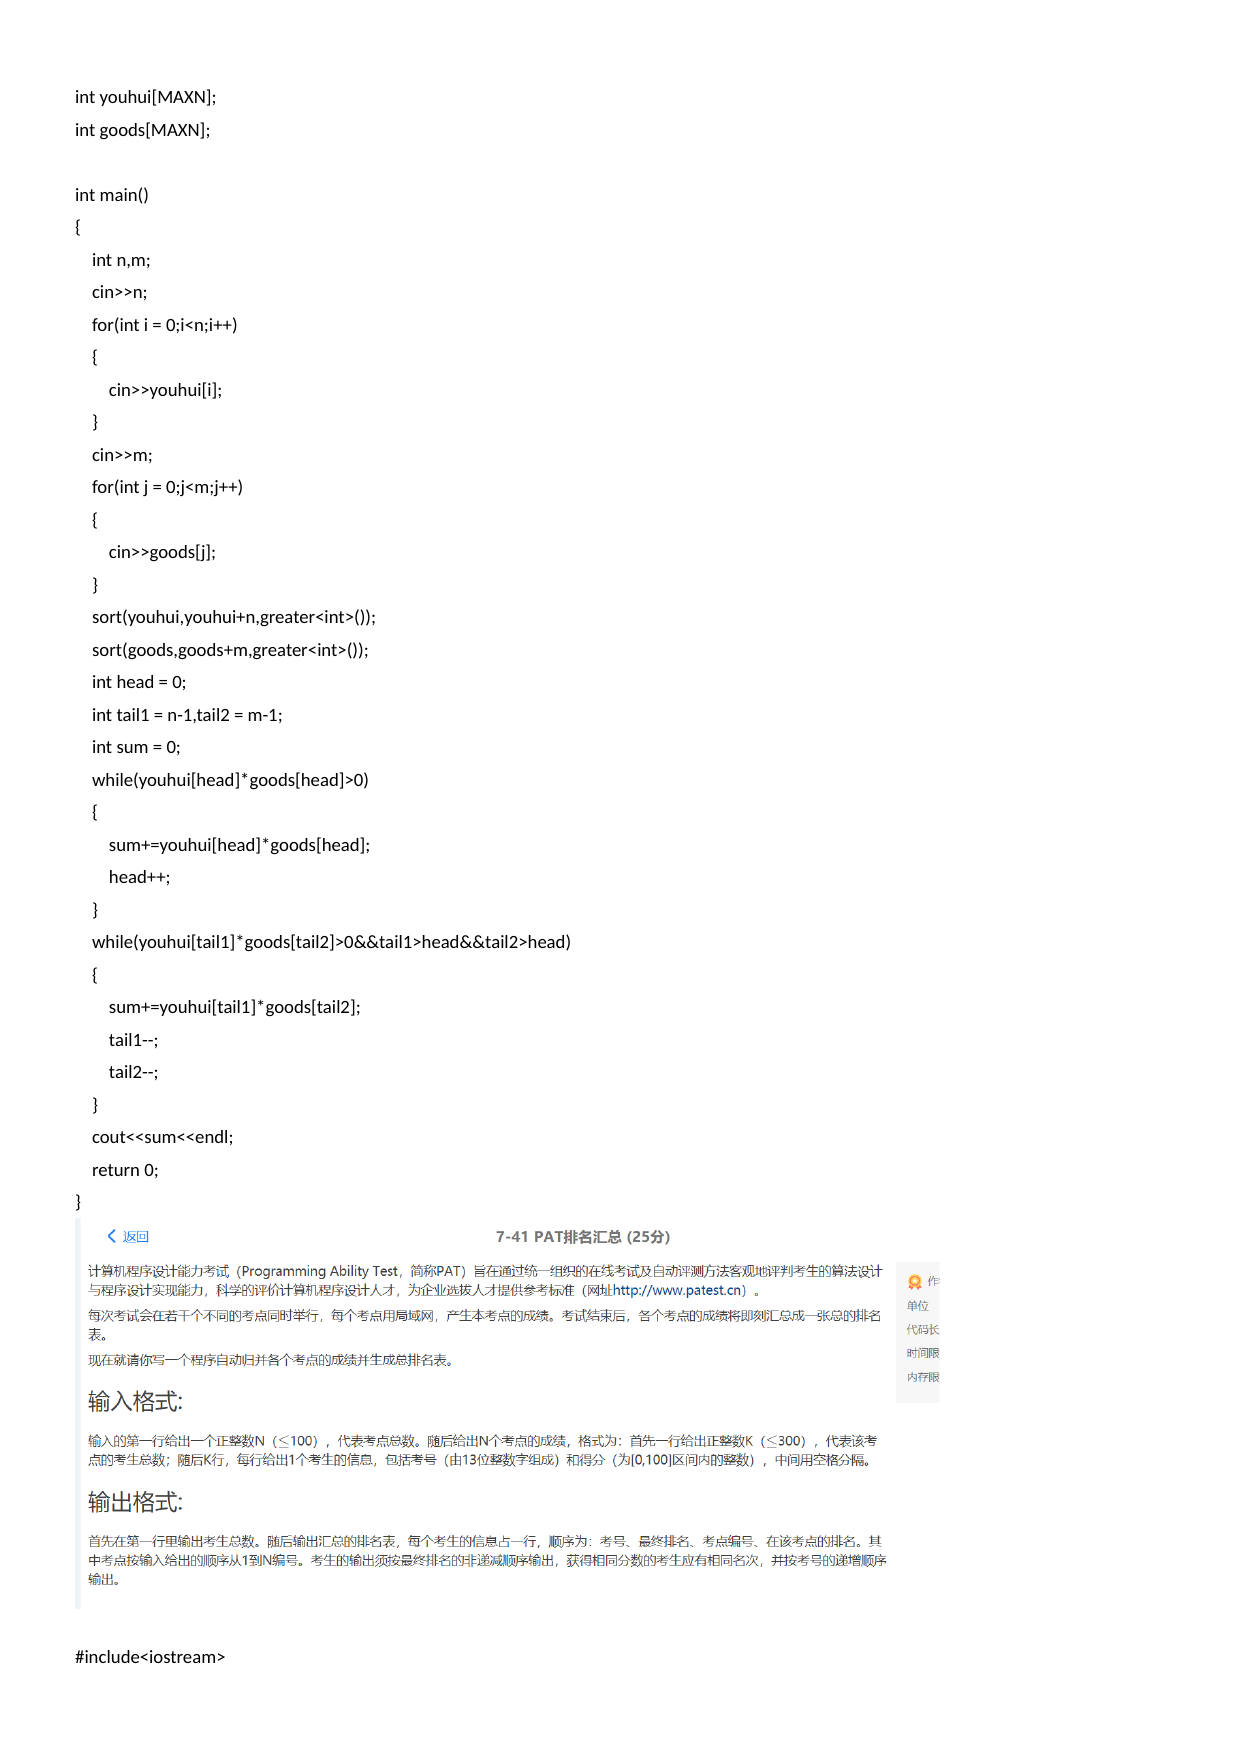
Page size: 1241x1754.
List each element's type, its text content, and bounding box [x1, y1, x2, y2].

text cin>>youhui[i]; [75, 373, 1165, 406]
text int sum = 0; [75, 731, 1165, 763]
text while(youhui[tail1]*goods[tail2]>0&&tail1>head&&tail2>head) [75, 926, 1165, 958]
text cin>>goods[j]; [75, 536, 1165, 568]
text int goods[MAXN]; [75, 113, 1165, 146]
text { [75, 341, 1165, 373]
text sort(youhui,youhui+n,greater<int>()); [75, 601, 1165, 633]
text sum+=youhui[head]*goods[head]; [75, 828, 1165, 861]
text for(int i = 0;i<n;i++) [75, 308, 1165, 341]
text int youhui[MAXN]; [75, 81, 1165, 113]
text int head = 0; [75, 666, 1165, 698]
text int main() [75, 178, 1165, 211]
text { [75, 211, 1165, 243]
text { [75, 796, 1165, 828]
text int tail1 = n-1,tail2 = m-1; [75, 698, 1165, 731]
text int n,m; [75, 243, 1165, 276]
text tail2--; [75, 1056, 1165, 1088]
text cin>>n; [75, 276, 1165, 308]
text head++; [75, 861, 1165, 893]
text } [75, 1088, 1165, 1121]
text cout<<sum<<endl; [75, 1121, 1165, 1153]
text cin>>m; [75, 438, 1165, 471]
picture [75, 1218, 940, 1609]
text { [75, 958, 1165, 991]
text sum+=youhui[tail1]*goods[tail2]; [75, 991, 1165, 1023]
text return 0; [75, 1153, 1165, 1186]
text } [75, 1186, 1165, 1218]
text sort(goods,goods+m,greater<int>()); [75, 633, 1165, 666]
text } [75, 568, 1165, 601]
text tail1--; [75, 1023, 1165, 1056]
text while(youhui[head]*goods[head]>0) [75, 763, 1165, 796]
text } [75, 893, 1165, 926]
text #include<iostream> [75, 1641, 1165, 1673]
text { [75, 503, 1165, 536]
text for(int j = 0;j<m;j++) [75, 471, 1165, 503]
text } [75, 406, 1165, 438]
